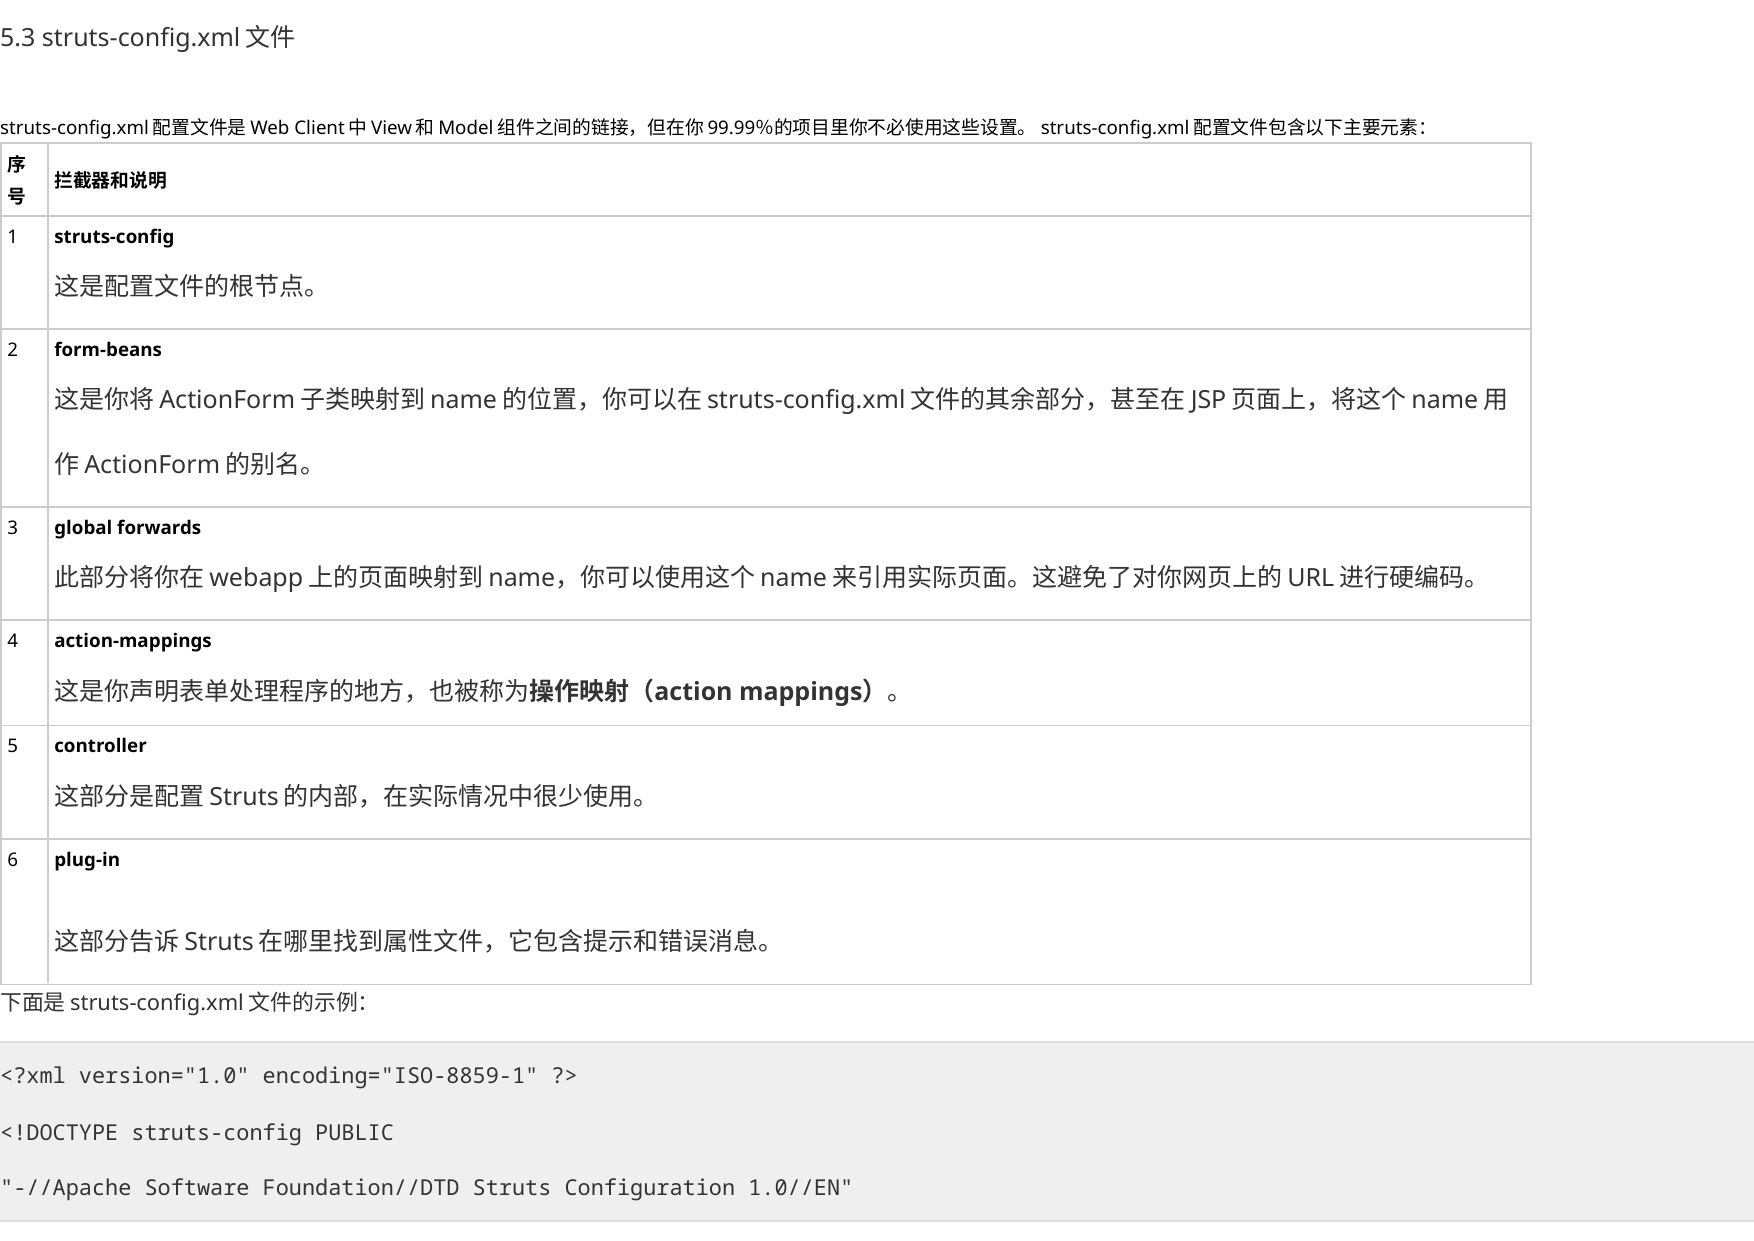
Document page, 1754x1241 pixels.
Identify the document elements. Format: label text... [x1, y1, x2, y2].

text "-//Apache Software Foundation//DTD Struts Configuration 1.0//EN" [0, 1153, 1754, 1220]
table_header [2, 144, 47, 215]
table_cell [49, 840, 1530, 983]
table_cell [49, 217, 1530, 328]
text <?xml version="1.0" encoding="ISO-8859-1" ?> [0, 1043, 1754, 1092]
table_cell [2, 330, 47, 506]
text <!DOCTYPE struts-config PUBLIC [0, 1097, 1754, 1148]
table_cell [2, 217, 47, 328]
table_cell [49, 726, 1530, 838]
text 下面是struts-config.xml文件的示例： [0, 985, 1754, 1017]
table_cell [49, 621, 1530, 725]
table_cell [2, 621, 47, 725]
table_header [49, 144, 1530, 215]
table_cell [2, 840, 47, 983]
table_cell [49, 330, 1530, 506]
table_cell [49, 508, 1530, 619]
subtitle 5.3 struts-config.xml文件 [0, 3, 1754, 68]
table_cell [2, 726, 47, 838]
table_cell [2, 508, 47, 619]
text struts-config.xml配置文件是Web Client中View和Model组件之间的链接，但在你99.99％的项目里你不必使用这些设置。 struts-config.xml配置文件包含以下主要元素： [0, 110, 1754, 142]
